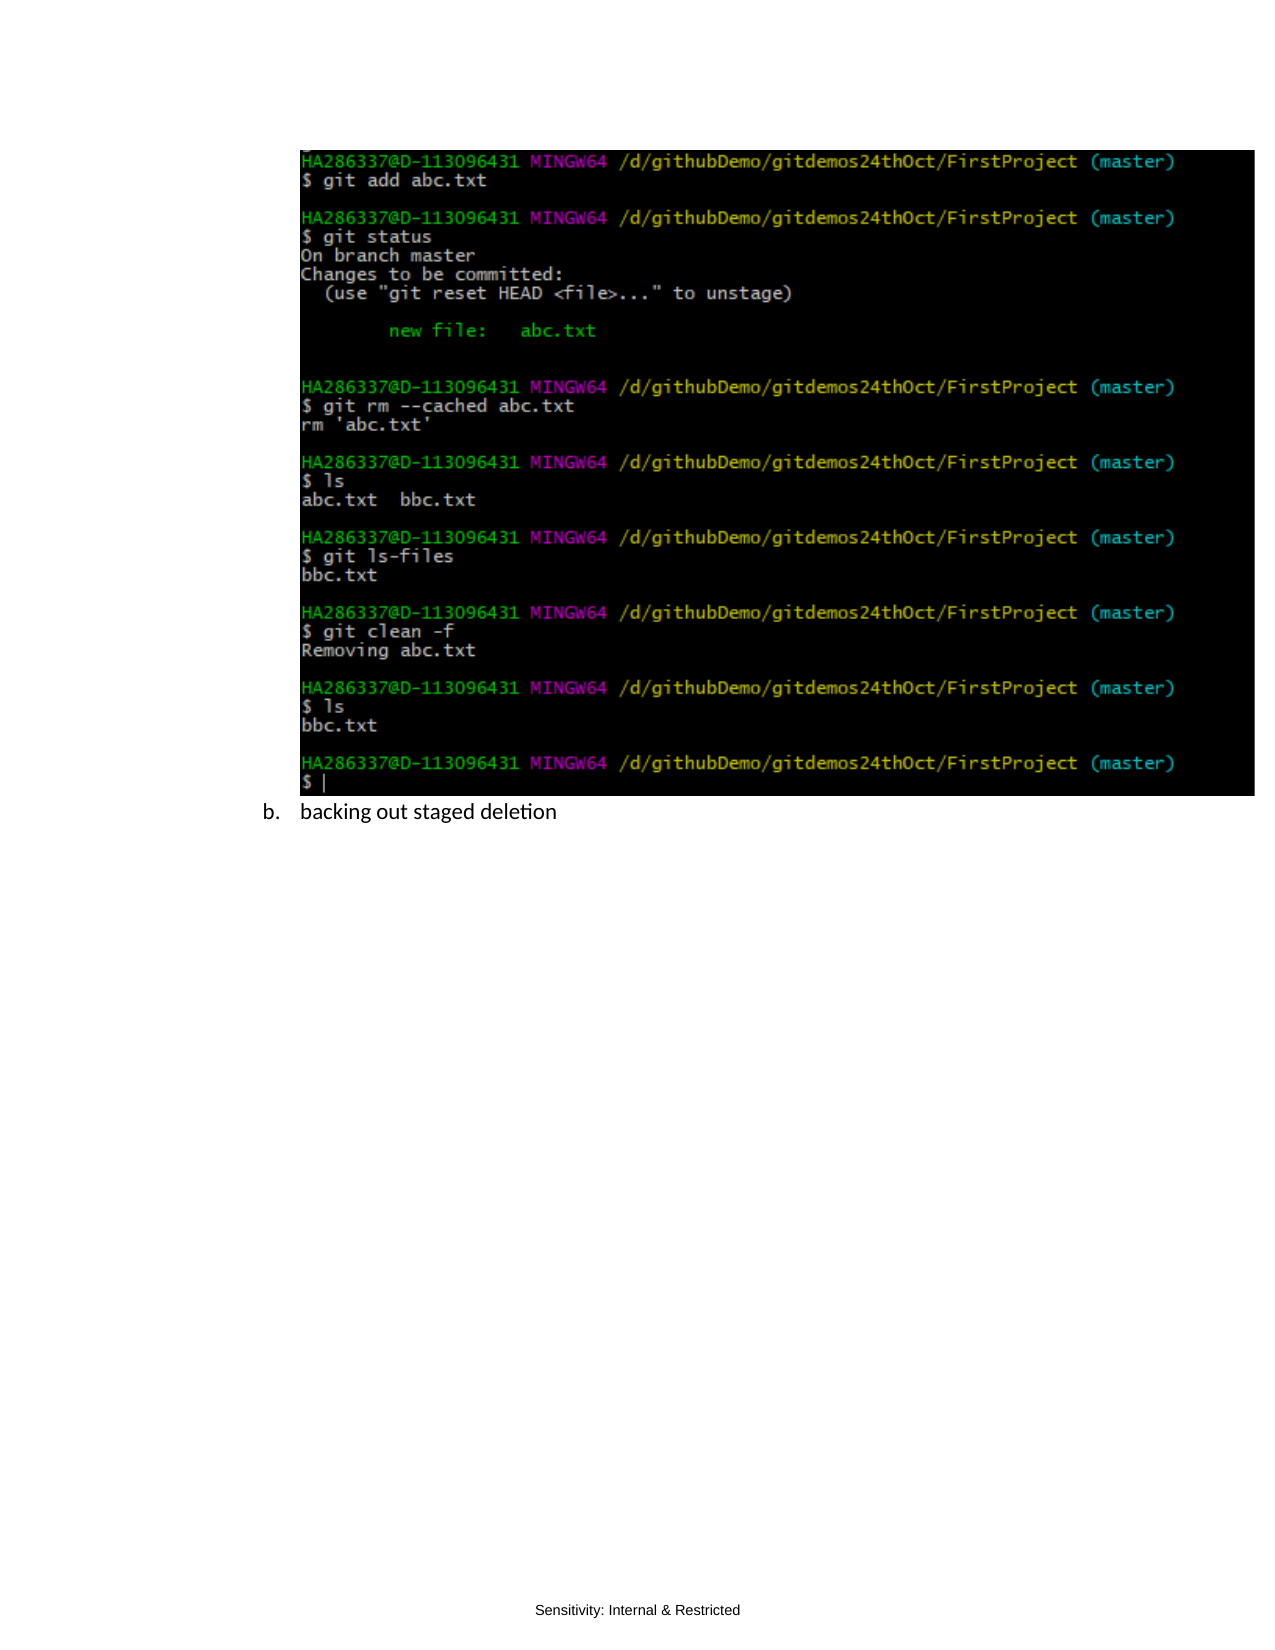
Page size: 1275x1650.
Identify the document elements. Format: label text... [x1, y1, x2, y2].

list backing out staged deletion [262, 797, 1125, 826]
picture [300, 150, 1255, 796]
